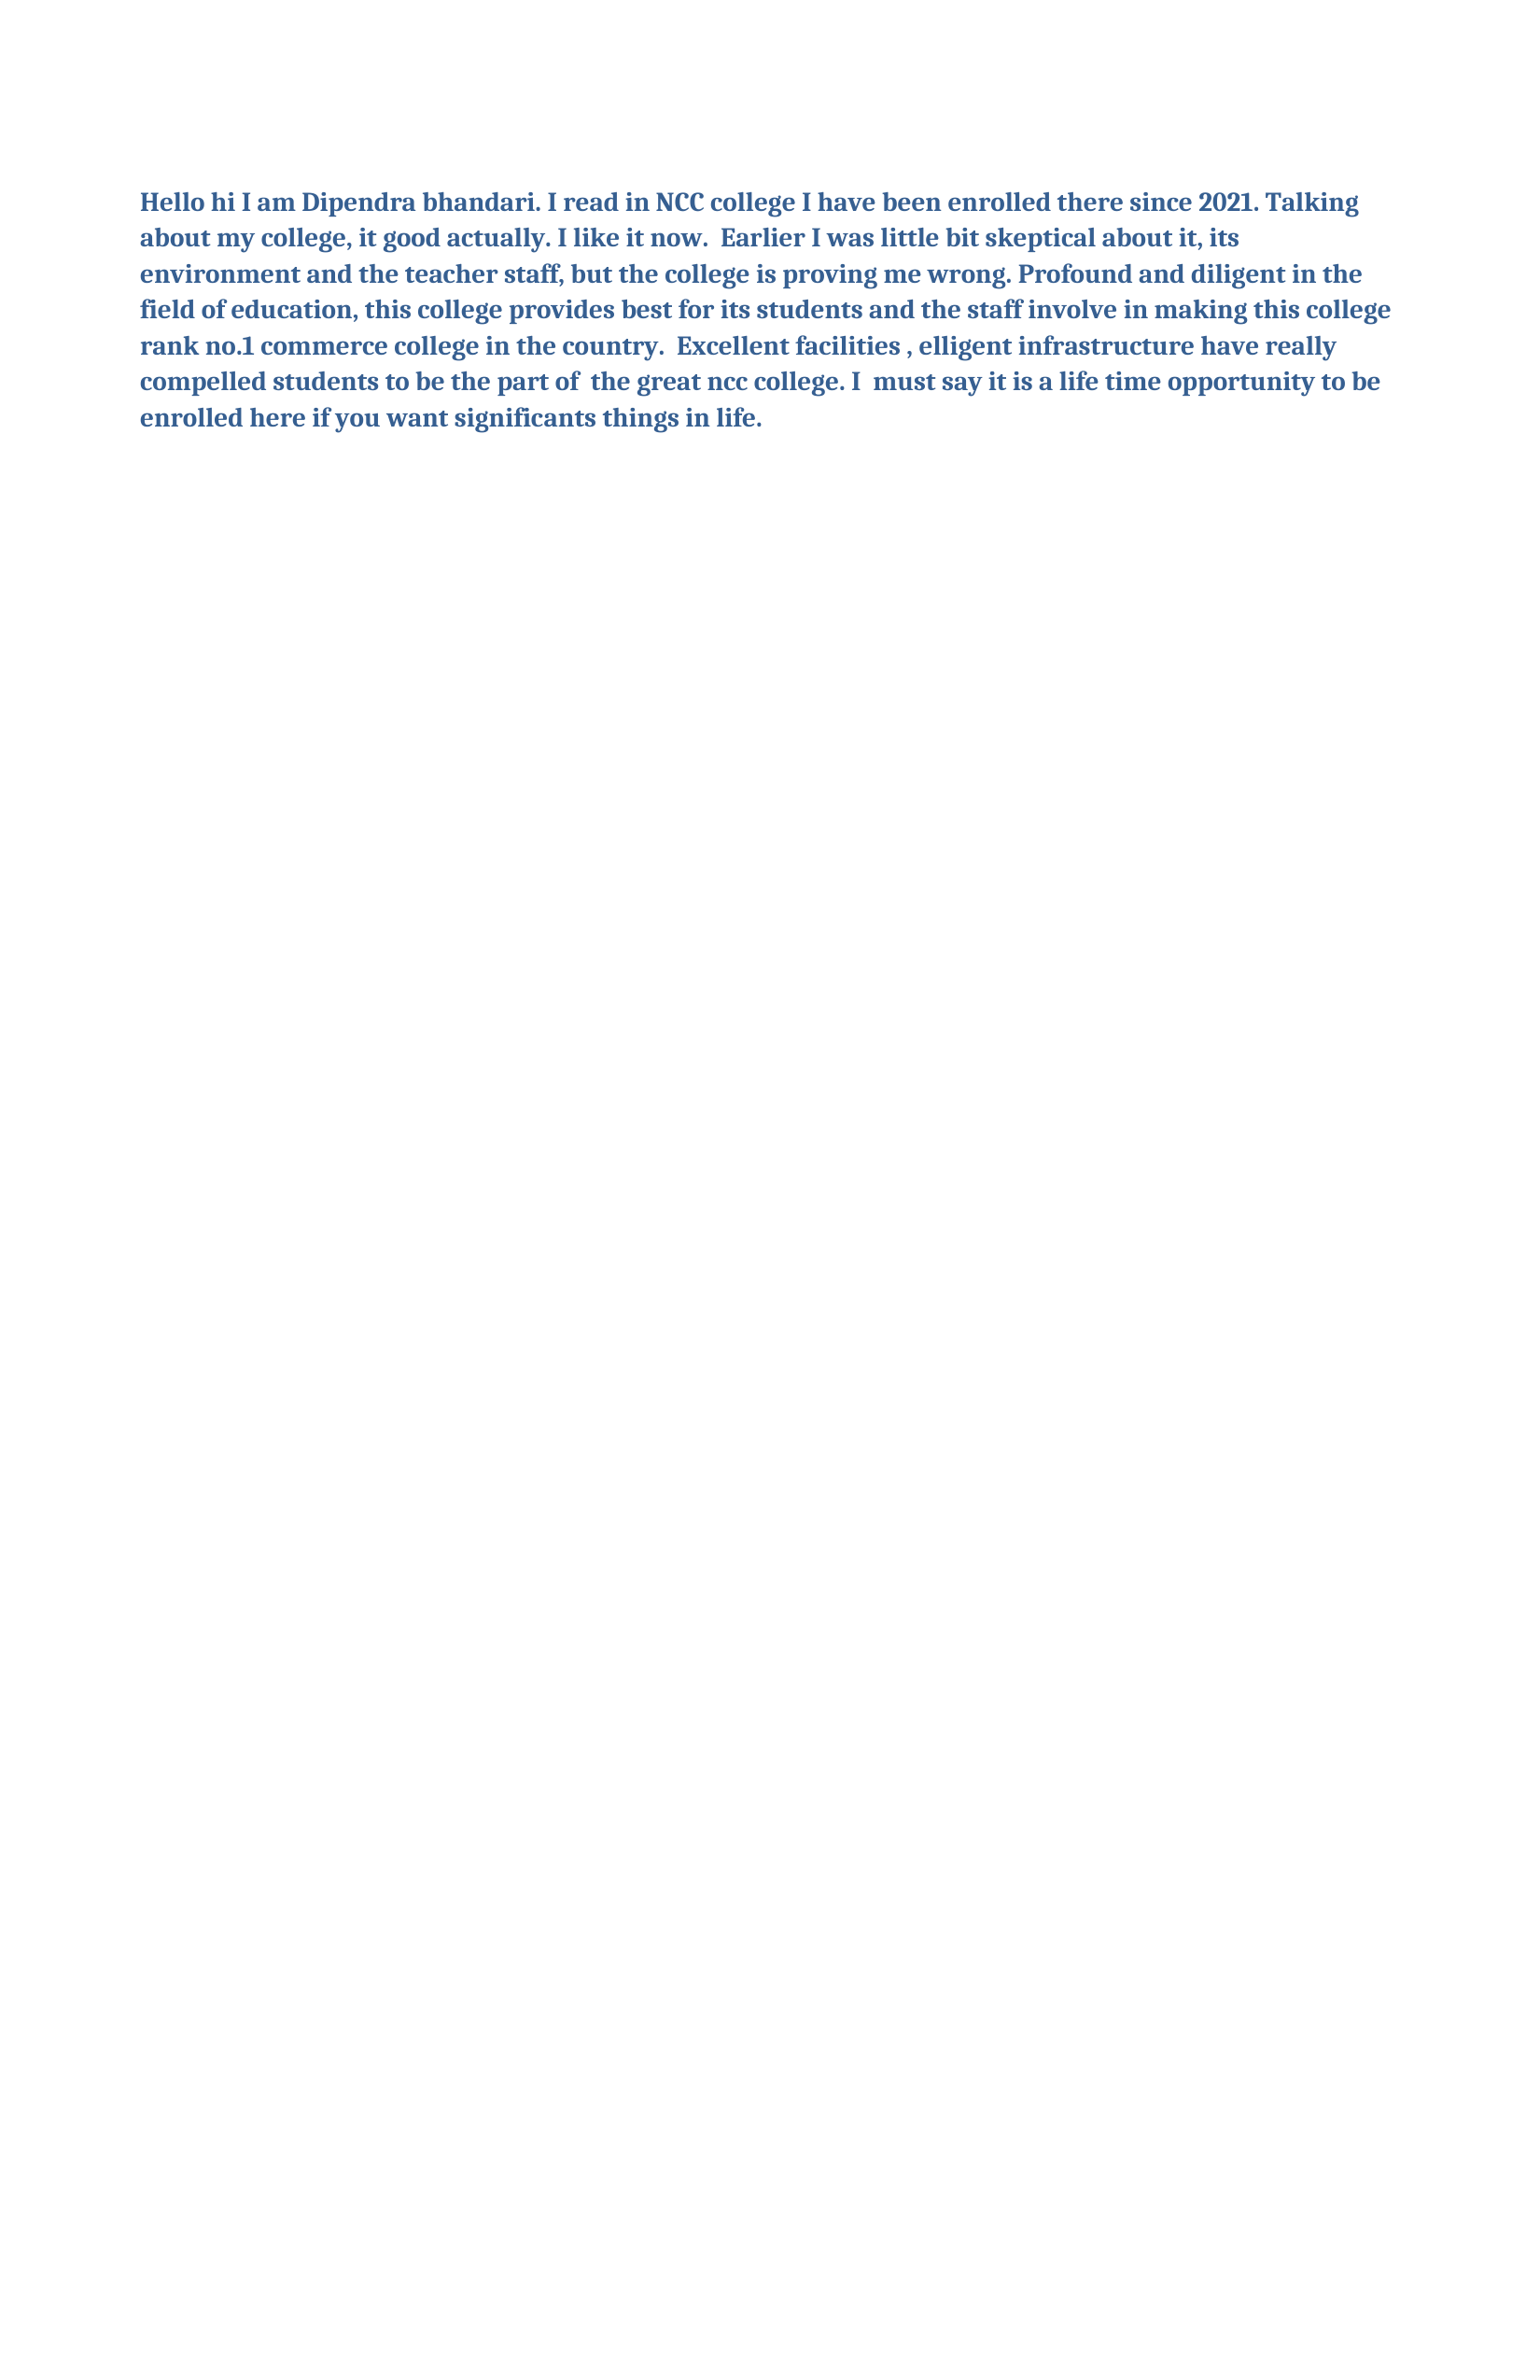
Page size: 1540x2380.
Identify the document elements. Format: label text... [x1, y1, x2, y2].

subtitle Hello hi I am Dipendra bhandari. I read in NCC college I have been enrolled there since 2021. Talking about my college, it good actually. I like it now. Earlier I was little bit skeptical about it, its environment and the teacher staff, but the college is proving me wrong. Profound and diligent in the field of education, this college provides best for its students and the staff involve in making this college rank no.1 commerce college in the country. Excellent facilities , elligent infrastructure have really compelled students to be the part of the great ncc college. I must say it is a life time opportunity to be enrolled here if you want significants things in life. [140, 187, 1400, 434]
